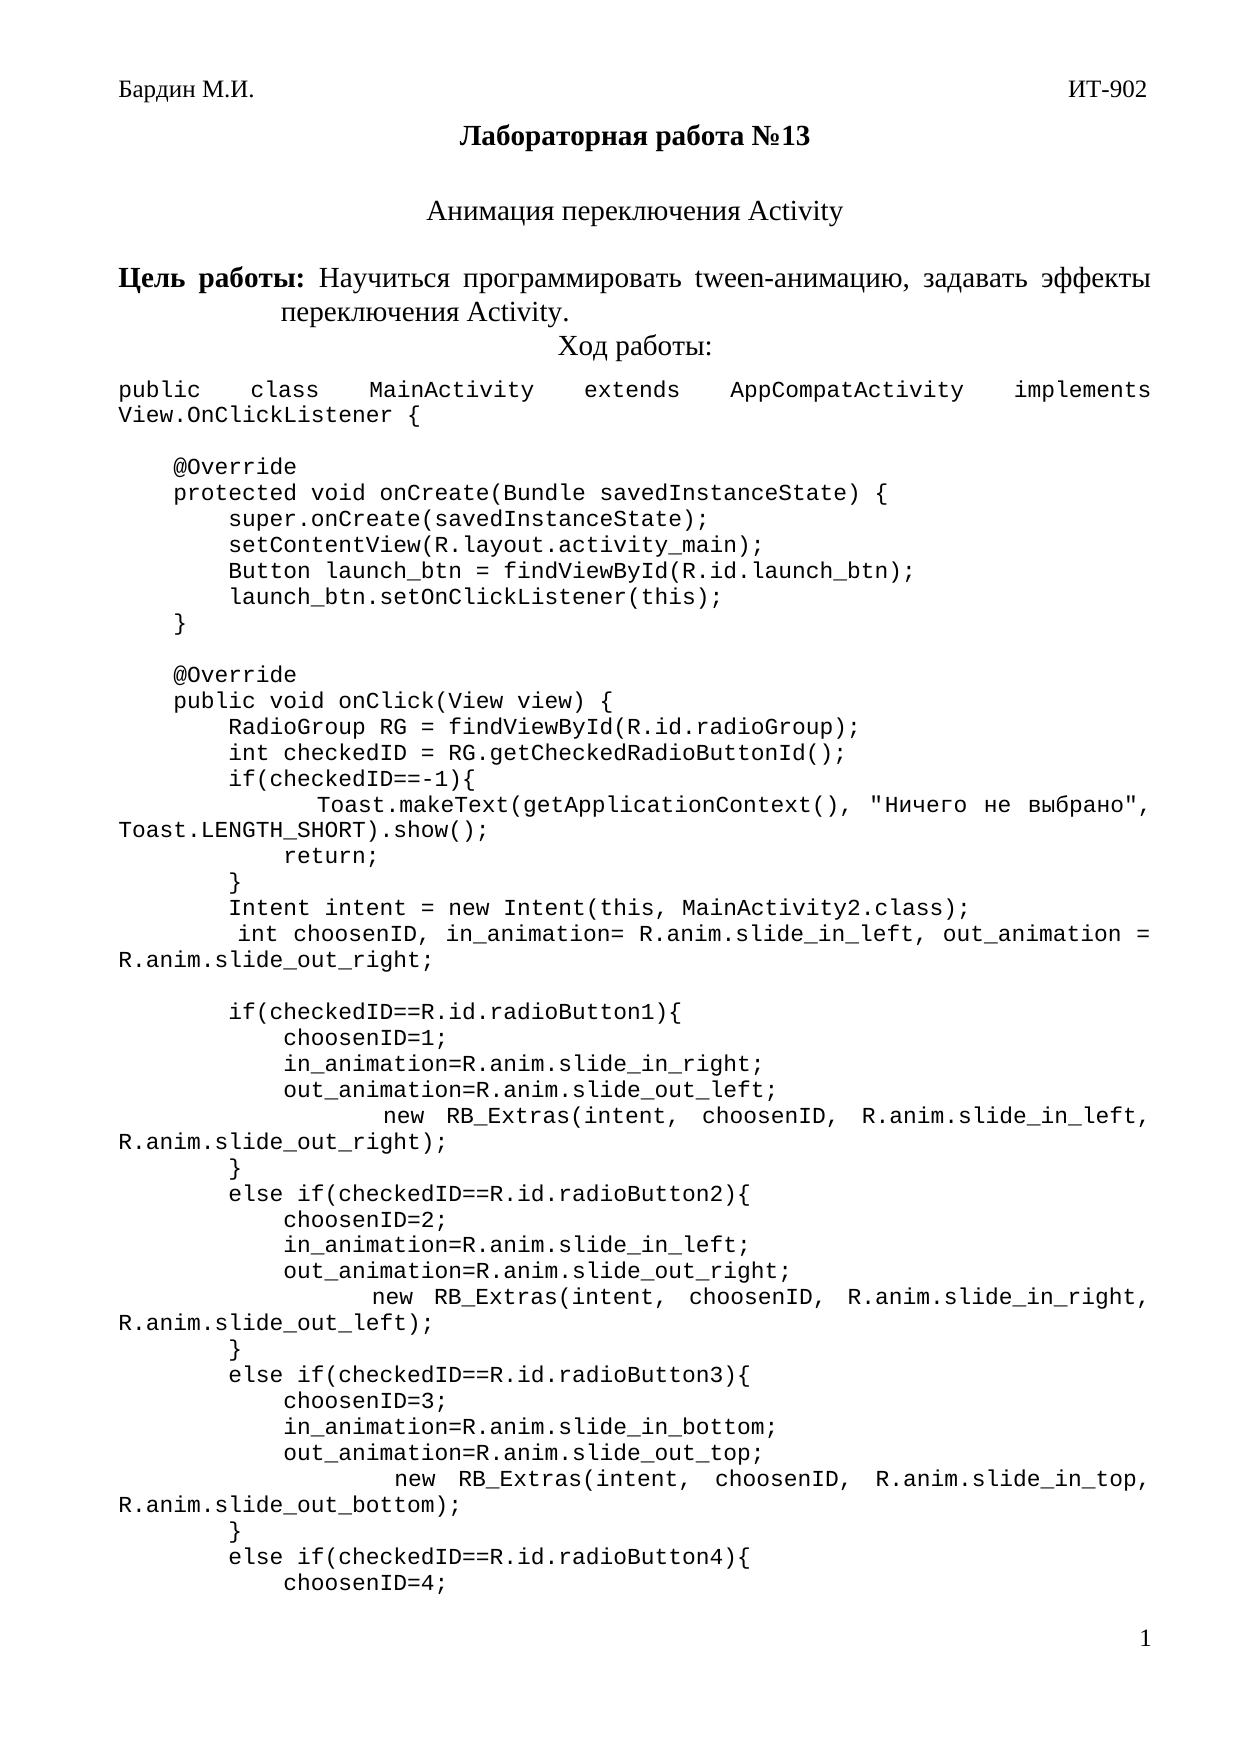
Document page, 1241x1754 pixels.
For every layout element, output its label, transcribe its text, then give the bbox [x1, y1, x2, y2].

text Button launch_btn = findViewById(R.id.launch_btn); [118, 559, 1152, 585]
text choosenID=3; [118, 1389, 1152, 1415]
text public class MainActivity extends AppCompatActivity implements View.OnClickListener { [118, 378, 1152, 430]
text new RB_Extras(intent, choosenID, R.anim.slide_in_top, R.anim.slide_out_bottom); [118, 1467, 1152, 1519]
text } [118, 1156, 1152, 1182]
text } [118, 611, 1152, 637]
text else if(checkedID==R.id.radioButton4){ [118, 1545, 1152, 1571]
text } [118, 1338, 1152, 1363]
text choosenID=2; [118, 1208, 1152, 1234]
text Ход работы: [118, 328, 1152, 361]
text return; [118, 845, 1152, 871]
text @Override [118, 663, 1152, 689]
text int checkedID = RG.getCheckedRadioButtonId(); [118, 741, 1152, 767]
text launch_btn.setOnClickListener(this); [118, 585, 1152, 611]
text choosenID=4; [118, 1571, 1152, 1597]
text if(checkedID==-1){ [118, 767, 1152, 793]
text else if(checkedID==R.id.radioButton2){ [118, 1182, 1152, 1208]
text } [118, 1519, 1152, 1545]
text super.onCreate(savedInstanceState); [118, 508, 1152, 533]
text Лабораторная работа №13 [118, 118, 1152, 152]
text if(checkedID==R.id.radioButton1){ [118, 1000, 1152, 1026]
text in_animation=R.anim.slide_in_right; [118, 1052, 1152, 1078]
text Цель работы: Научиться программировать tween-анимацию, задавать эффекты переключения Activity. [118, 261, 1152, 328]
text } [118, 871, 1152, 897]
text protected void onCreate(Bundle savedInstanceState) { [118, 482, 1152, 508]
subtitle Анимация переключения Activity [118, 193, 1152, 227]
text @Override [118, 456, 1152, 482]
text RadioGroup RG = findViewById(R.id.radioGroup); [118, 715, 1152, 741]
text out_animation=R.anim.slide_out_left; [118, 1078, 1152, 1104]
text setContentView(R.layout.activity_main); [118, 533, 1152, 559]
text int choosenID, in_animation= R.anim.slide_in_left, out_animation = R.anim.slide_out_right; [118, 923, 1152, 974]
text else if(checkedID==R.id.radioButton3){ [118, 1363, 1152, 1389]
text in_animation=R.anim.slide_in_left; [118, 1234, 1152, 1260]
text new RB_Extras(intent, choosenID, R.anim.slide_in_right, R.anim.slide_out_left); [118, 1286, 1152, 1338]
text choosenID=1; [118, 1026, 1152, 1052]
text Intent intent = new Intent(this, MainActivity2.class); [118, 897, 1152, 923]
text out_animation=R.anim.slide_out_right; [118, 1260, 1152, 1286]
text Toast.makeText(getApplicationContext(), "Ничего не выбрано", Toast.LENGTH_SHORT).show(); [118, 793, 1152, 845]
text in_animation=R.anim.slide_in_bottom; [118, 1415, 1152, 1441]
text out_animation=R.anim.slide_out_top; [118, 1441, 1152, 1467]
text new RB_Extras(intent, choosenID, R.anim.slide_in_left, R.anim.slide_out_right); [118, 1104, 1152, 1156]
text public void onClick(View view) { [118, 689, 1152, 715]
